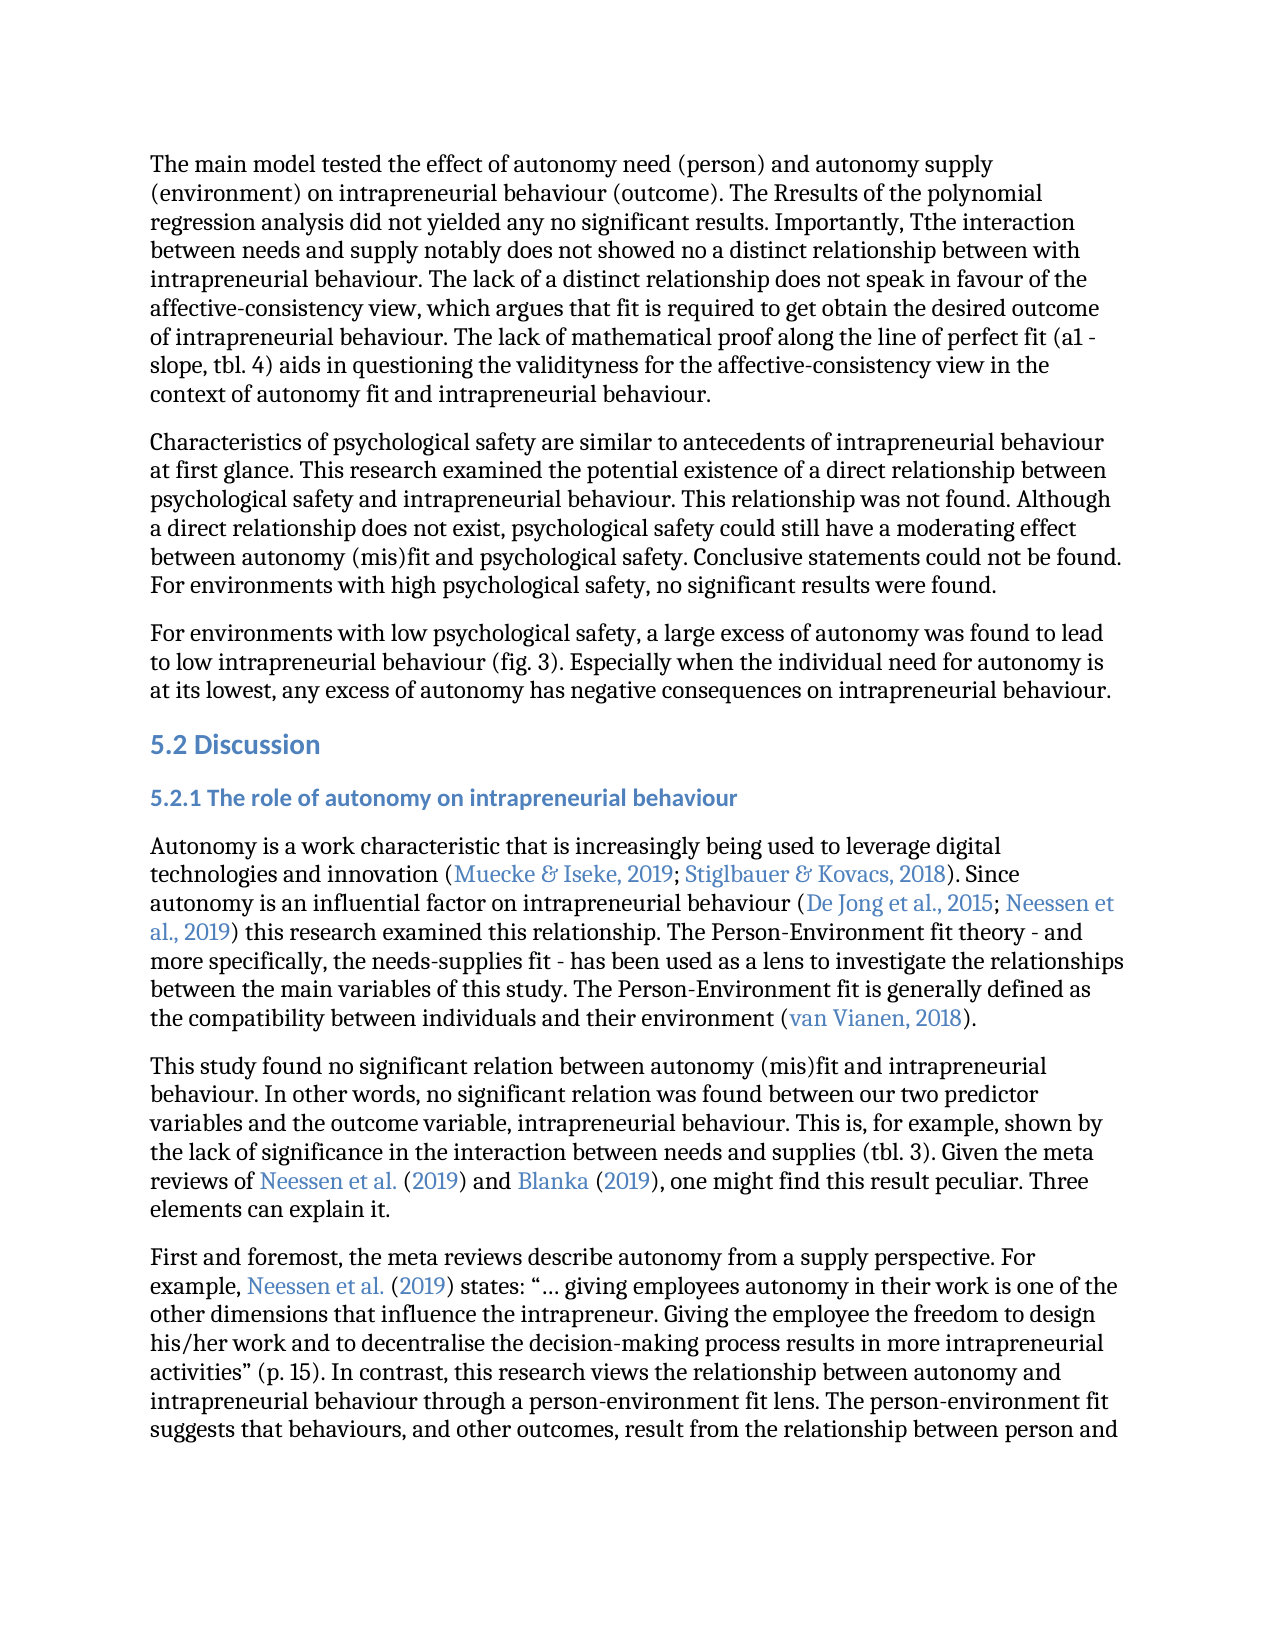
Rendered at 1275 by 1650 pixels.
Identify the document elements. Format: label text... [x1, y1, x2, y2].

subtitle 5.2.1 The role of autonomy on intrapreneurial behaviour [150, 782, 1125, 813]
text For environments with low psychological safety, a large excess of autonomy was found to lead to low intrapreneurial behaviour (fig. 3). Especially when the individual need for autonomy is at its lowest, any excess of autonomy has negative consequences on intrapreneurial behaviour. [150, 619, 1125, 705]
text The main model tested the effect of autonomy need (person) and autonomy supply (environment) on intrapreneurial behaviour (outcome). The Rresults of the polynomial regression analysis did not yielded any no significant results. Importantly, Tthe interaction between needs and supply notably does not showed no a distinct relationship between with intrapreneurial behaviour. The lack of a distinct relationship does not speak in favour of the affective-consistency view, which argues that fit is required to get obtain the desired outcome of intrapreneurial behaviour. The lack of mathematical proof along the line of perfect fit (a1 - slope, tbl. 4) aids in questioning the validityness for the affective-consistency view in the context of autonomy fit and intrapreneurial behaviour. [150, 150, 1125, 409]
text Characteristics of psychological safety are similar to antecedents of intrapreneurial behaviour at first glance. This research examined the potential existence of a direct relationship between psychological safety and intrapreneurial behaviour. This relationship was not found. Although a direct relationship does not exist, psychological safety could still have a moderating effect between autonomy (mis)fit and psychological safety. Conclusive statements could not be found. For environments with high psychological safety, no significant results were found. [150, 427, 1125, 600]
subtitle 5.2 Discussion [150, 726, 1125, 761]
text This study found no significant relation between autonomy (mis)fit and intrapreneurial behaviour. In other words, no significant relation was found between our two predictor variables and the outcome variable, intrapreneurial behaviour. This is, for example, shown by the lack of significance in the interaction between needs and supplies (tbl. 3). Given the meta reviews of Neessen et al. (2019) and Blanka (2019), one might find this result peculiar. Three elements can explain it. [150, 1052, 1125, 1224]
text Autonomy is a work characteristic that is increasingly being used to leverage digital technologies and innovation (Muecke & Iseke, 2019; Stiglbauer & Kovacs, 2018). Since autonomy is an influential factor on intrapreneurial behaviour (De Jong et al., 2015; Neessen et al., 2019) this research examined this relationship. The Person-Environment fit theory - and more specifically, the needs-supplies fit - has been used as a lens to investigate the relationships between the main variables of this study. The Person-Environment fit is generally defined as the compatibility between individuals and their environment (van Vianen, 2018). [150, 832, 1125, 1033]
